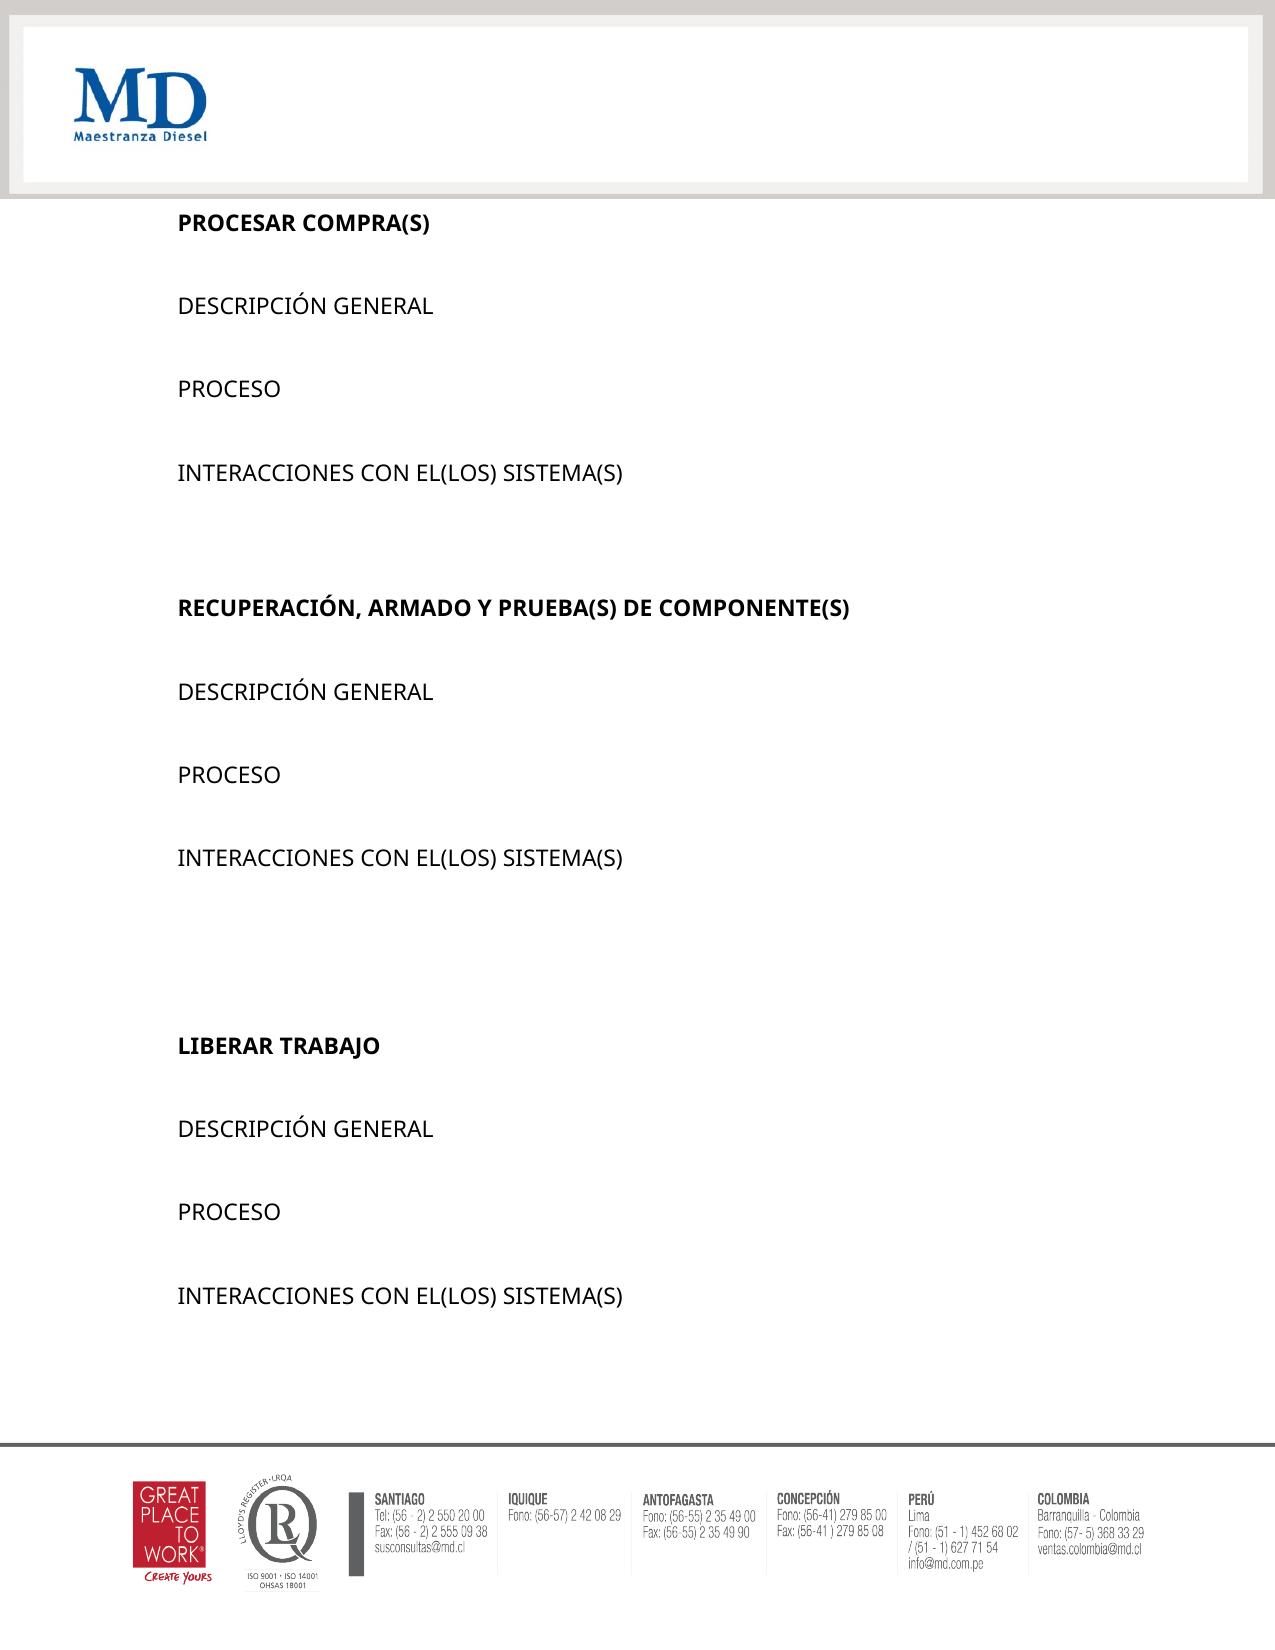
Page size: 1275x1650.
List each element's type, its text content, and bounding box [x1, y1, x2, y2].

subtitle PROCESO [177, 1196, 1157, 1228]
picture [0, 0, 1275, 199]
subtitle PROCESO [177, 373, 1157, 405]
subtitle INTERACCIONES CON EL(LOS) SISTEMA(S) [177, 457, 1157, 488]
subtitle DESCRIPCIÓN GENERAL [177, 676, 1157, 707]
subtitle PROCESO [177, 759, 1157, 790]
subtitle DESCRIPCIÓN GENERAL [177, 1113, 1157, 1144]
subtitle PROCESAR COMPRA(S) [177, 207, 1157, 238]
subtitle DESCRIPCIÓN GENERAL [177, 290, 1157, 321]
subtitle INTERACCIONES CON EL(LOS) SISTEMA(S) [177, 1280, 1157, 1311]
subtitle INTERACCIONES CON EL(LOS) SISTEMA(S) [177, 842, 1157, 873]
picture [0, 1418, 1275, 1618]
subtitle LIBERAR TRABAJO [177, 1030, 1157, 1061]
subtitle RECUPERACIÓN, ARMADO Y PRUEBA(S) DE COMPONENTE(S) [177, 592, 1157, 623]
